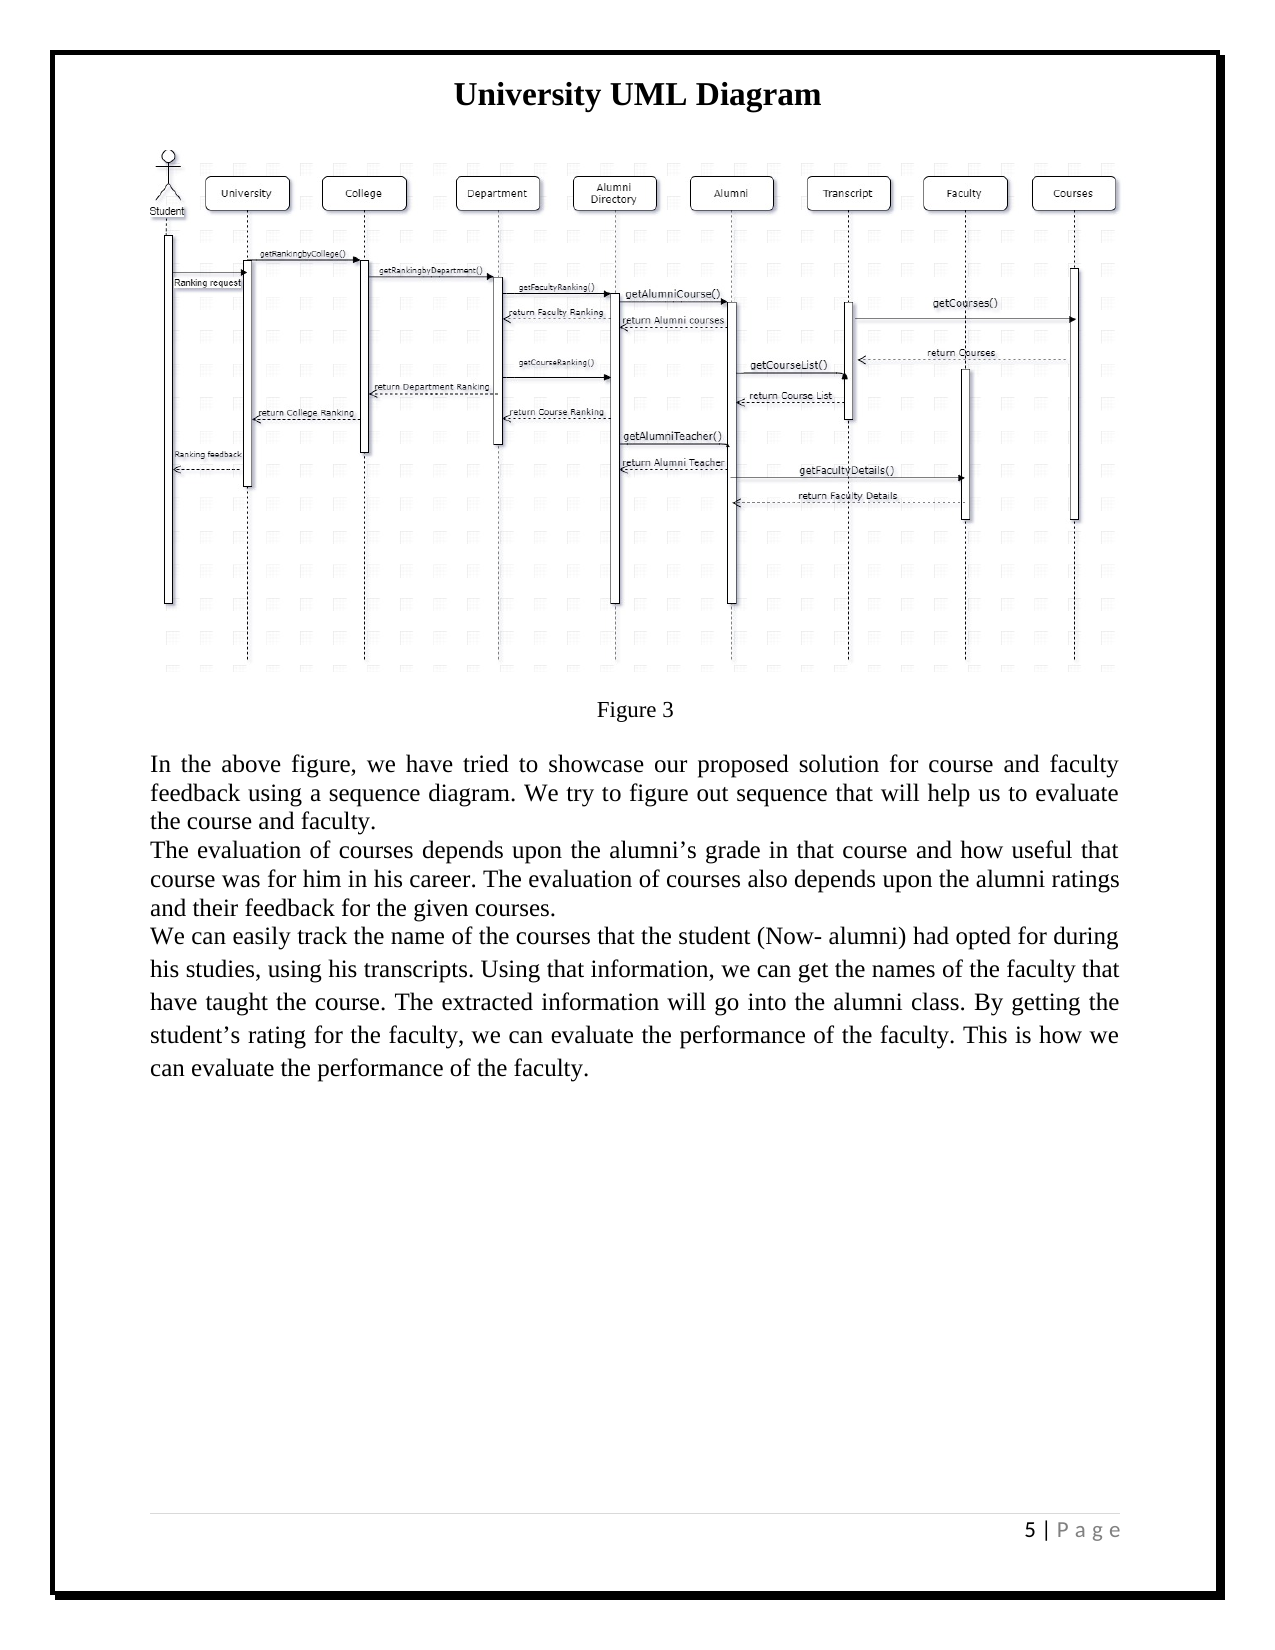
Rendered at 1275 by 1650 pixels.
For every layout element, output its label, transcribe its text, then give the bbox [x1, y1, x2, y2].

text We can easily track the name of the courses that the student (Now- alumni) had opted for during his studies, using his transcripts. Using that information, we can get the names of the faculty that have taught the course. The extracted information will go into the alumni class. By getting the student’s rating for the faculty, we can evaluate the performance of the faculty. This is how we can evaluate the performance of the faculty. [150, 921, 1120, 1082]
picture [150, 150, 1125, 672]
text Figure 3 [150, 696, 1120, 723]
text The evaluation of courses depends upon the alumni’s grade in that course and how useful that course was for him in his career. The evaluation of courses also depends upon the alumni ratings and their feedback for the given courses. [150, 835, 1120, 921]
text In the above figure, we have tried to showcase our proposed solution for course and faculty feedback using a sequence diagram. We try to figure out sequence that will help us to evaluate the course and faculty. [150, 749, 1120, 835]
